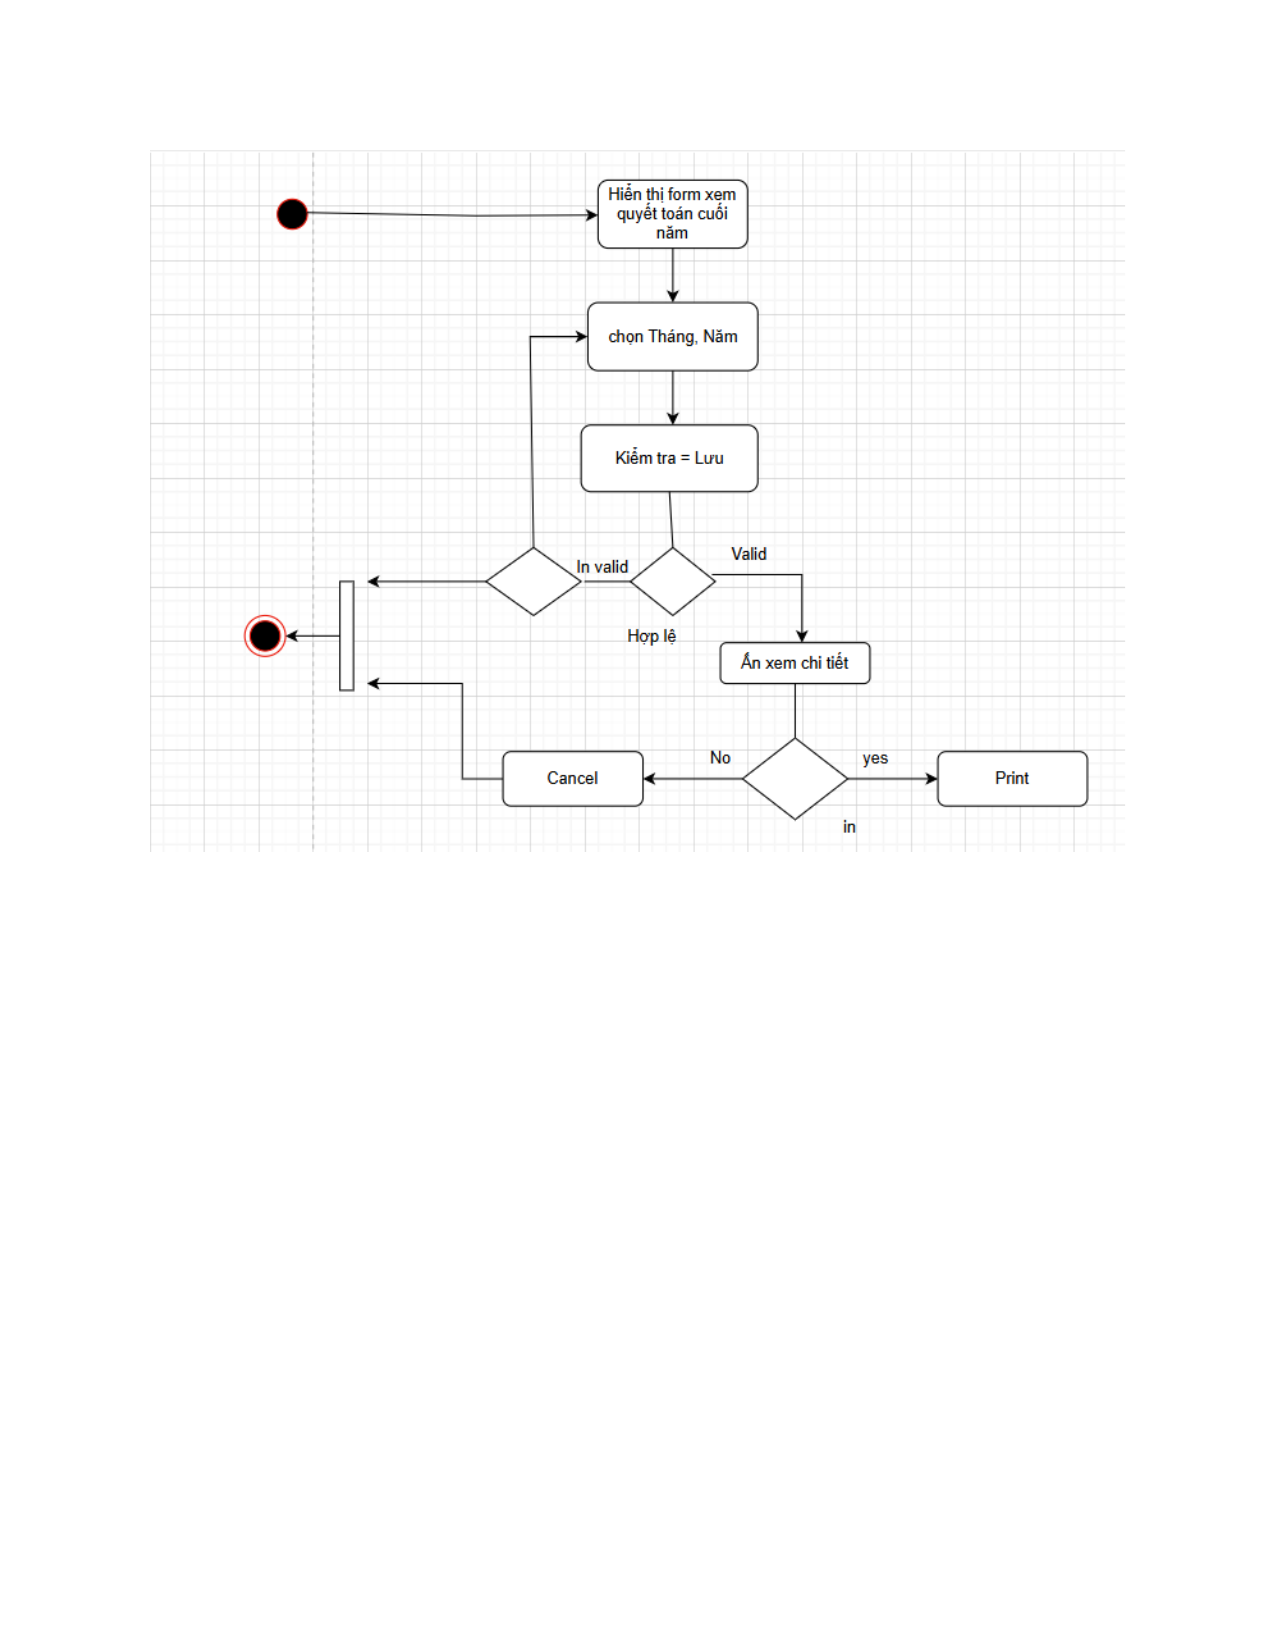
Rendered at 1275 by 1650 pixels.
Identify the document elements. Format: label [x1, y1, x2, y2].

picture [150, 150, 1125, 852]
